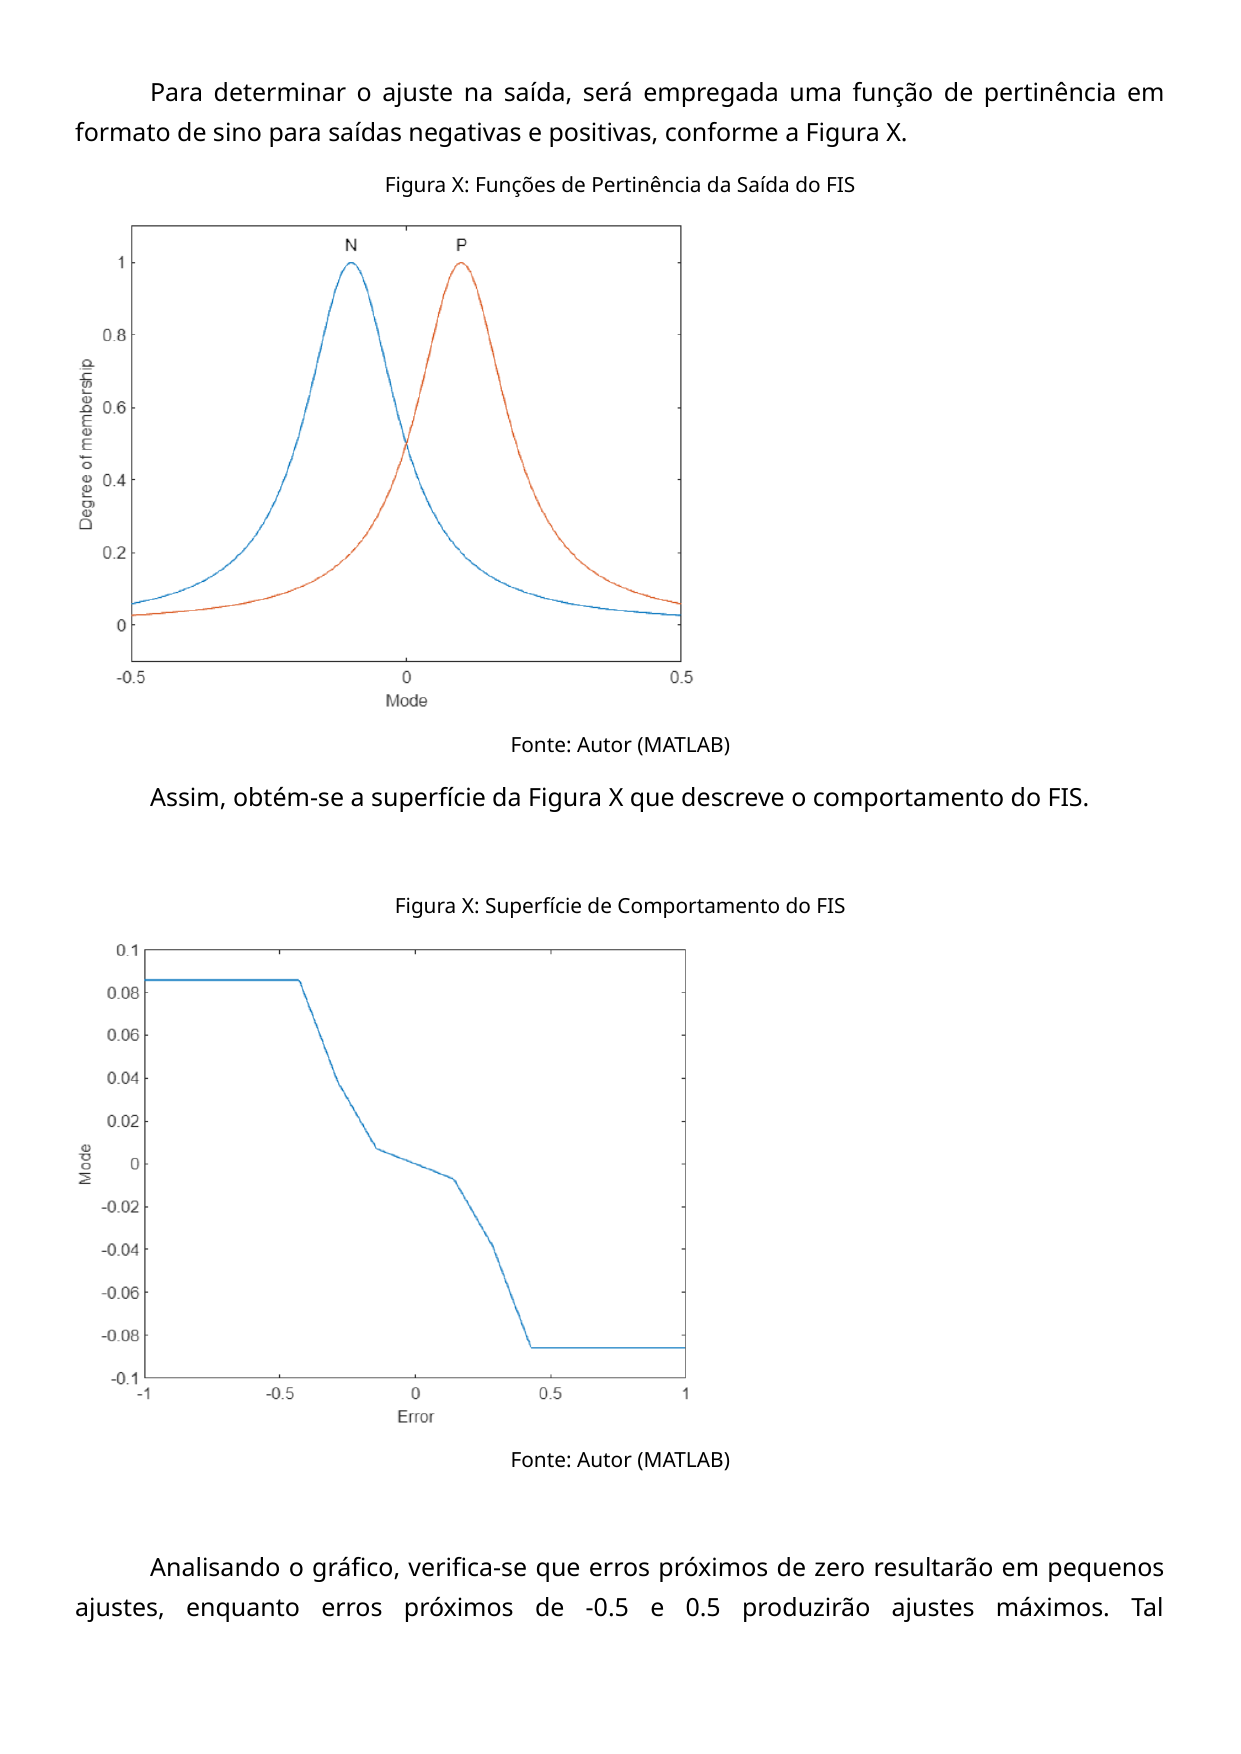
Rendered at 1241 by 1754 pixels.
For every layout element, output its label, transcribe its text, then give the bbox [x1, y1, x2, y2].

text Para determinar o ajuste na saída, será empregada uma função de pertinência em formato de sino para saídas negativas e positivas, conforme a Figura X. [75, 75, 1165, 148]
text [75, 1550, 1165, 1623]
text Figura X: Funções de Pertinência da Saída do FIS [75, 170, 1165, 198]
picture [75, 219, 696, 709]
text Fonte: Autor (MATLAB) [75, 1445, 1165, 1473]
picture [75, 940, 696, 1424]
text Assim, obtém-se a superfície da Figura X que descreve o comportamento do FIS. [75, 779, 1165, 813]
text Fonte: Autor (MATLAB) [75, 730, 1165, 758]
text Figura X: Superfície de Comportamento do FIS [75, 891, 1165, 919]
